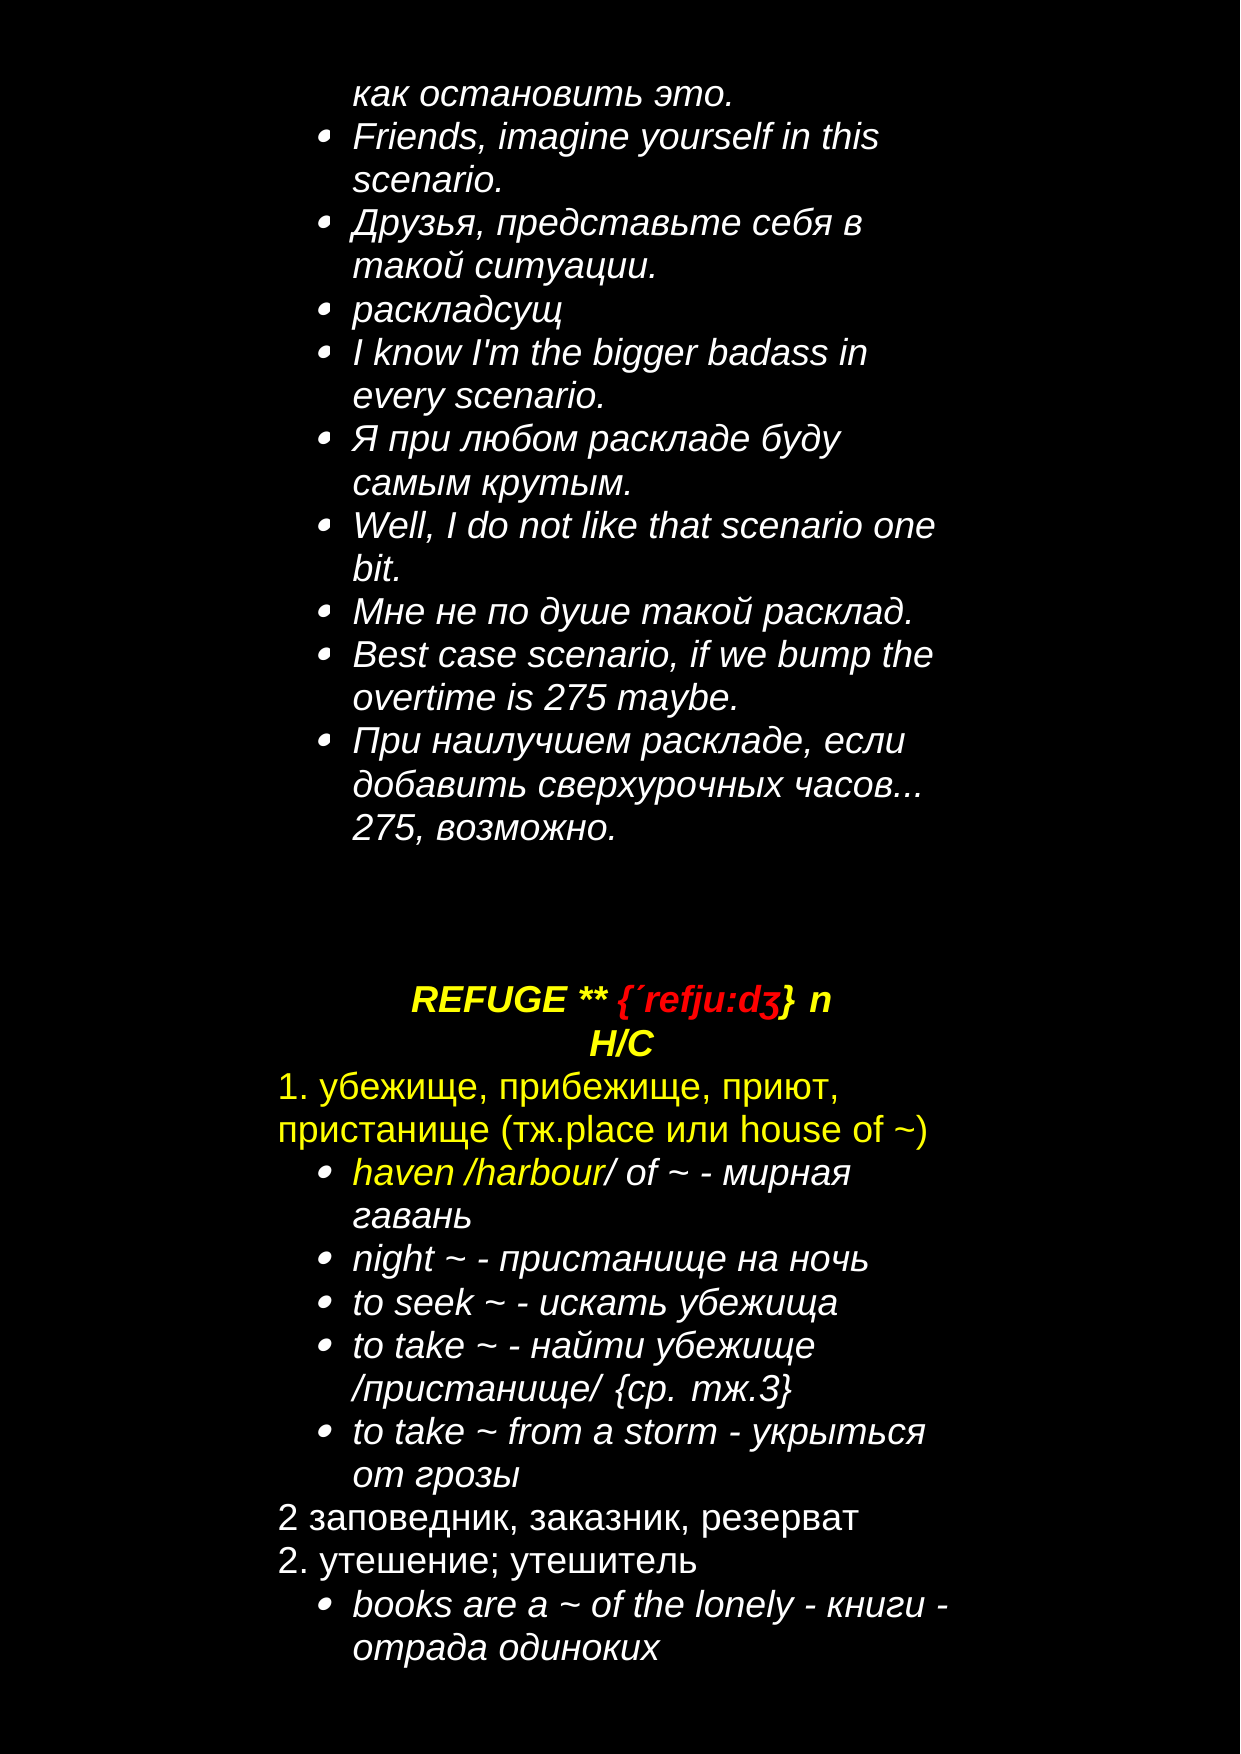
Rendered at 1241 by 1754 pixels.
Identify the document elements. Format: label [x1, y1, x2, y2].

table_header [270, 62, 976, 1677]
